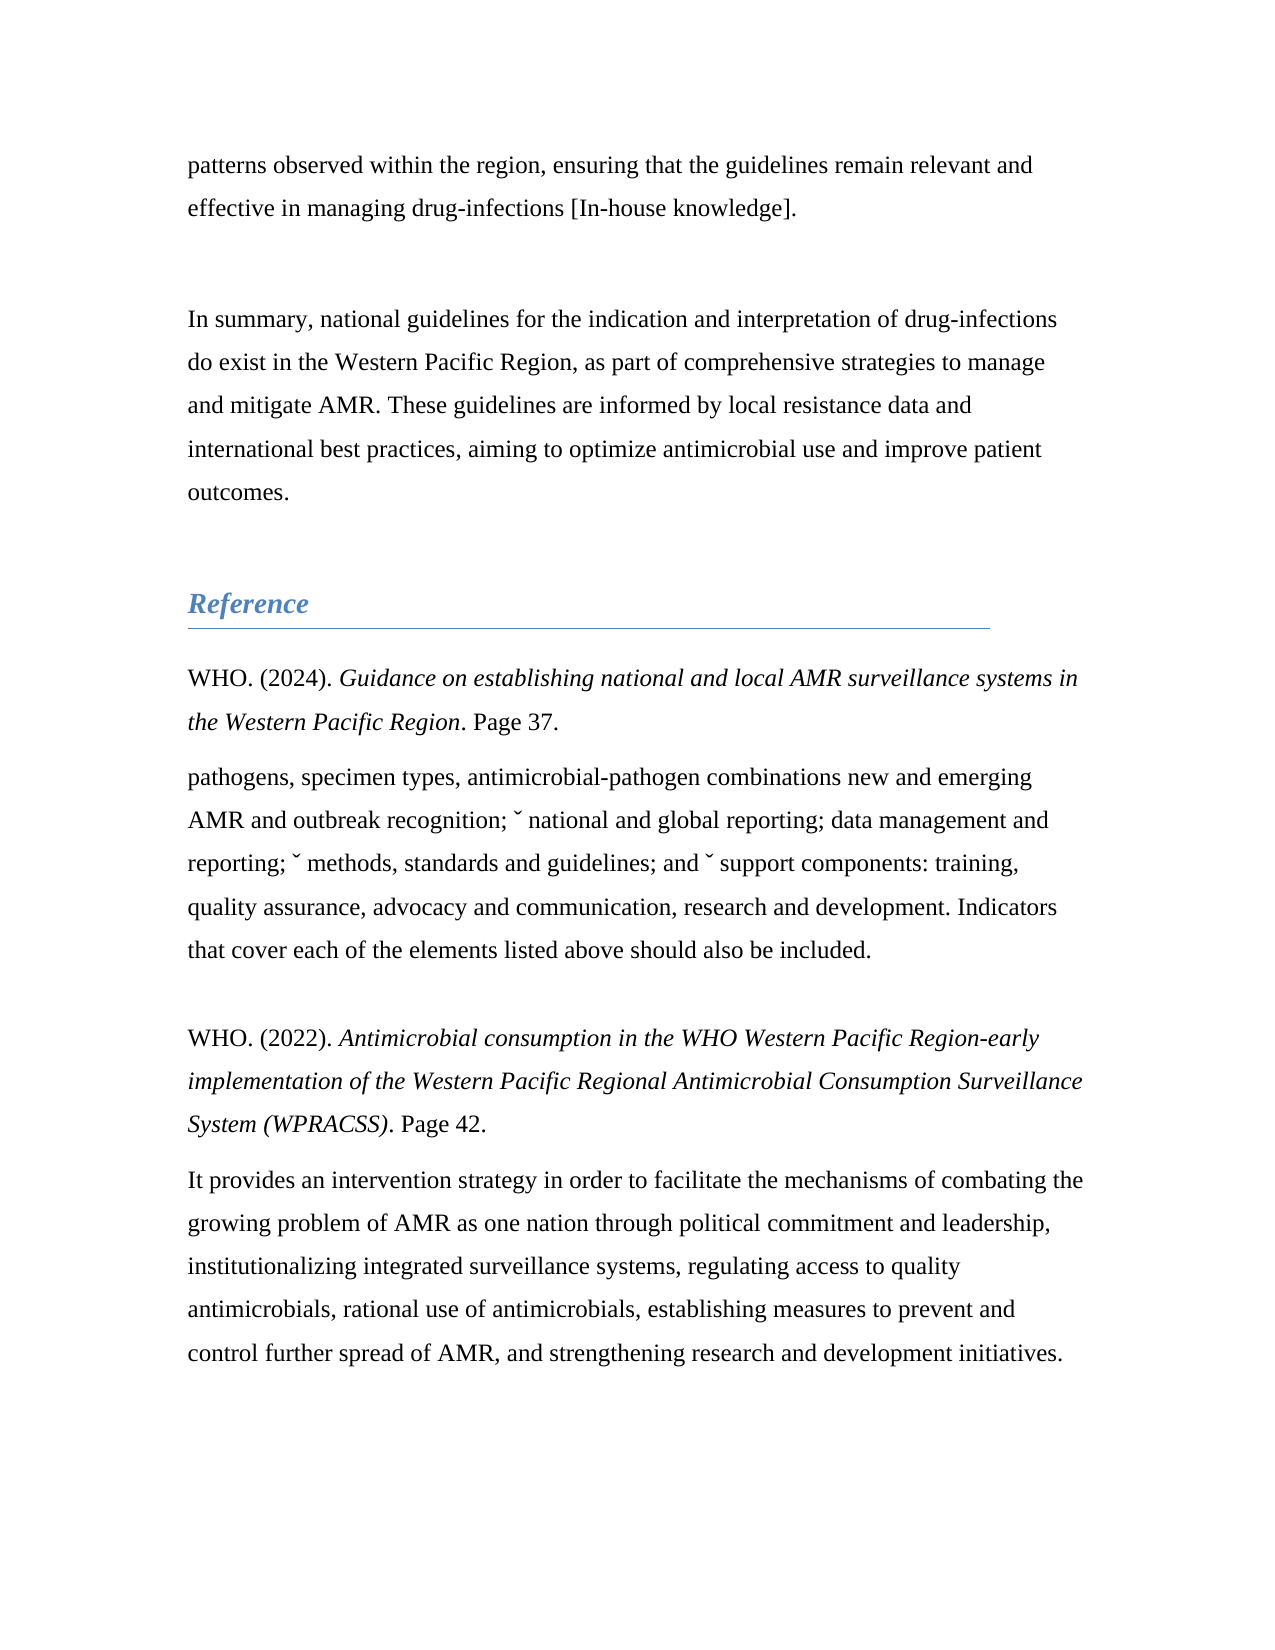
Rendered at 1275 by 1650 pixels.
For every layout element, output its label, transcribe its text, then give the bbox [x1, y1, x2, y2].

text Reference [187, 586, 990, 629]
text It provides an intervention strategy in order to facilitate the mechanisms of combating the growing problem of AMR as one nation through political commitment and leadership, institutionalizing integrated surveillance systems, regulating access to quality antimicrobials, rational use of antimicrobials, establishing measures to prevent and control further spread of AMR, and strengthening research and development initiatives. [187, 1165, 1087, 1366]
text WHO. (2024). Guidance on establishing national and local AMR surveillance systems in the Western Pacific Region. Page 37. [187, 663, 1087, 735]
text pathogens, specimen types, antimicrobial-pathogen combinations new and emerging AMR and outbreak recognition; ˇ national and global reporting; data management and reporting; ˇ methods, standards and guidelines; and ˇ support components: training, quality assurance, advocacy and communication, research and development. Indicators that cover each of the elements listed above should also be included. [187, 762, 1087, 963]
text WHO. (2022). Antimicrobial consumption in the WHO Western Pacific Region-early implementation of the Western Pacific Regional Antimicrobial Consumption Surveillance System (‎WPRACSS)‎. Page 42. [187, 1023, 1087, 1138]
text In summary, national guidelines for the indication and interpretation of drug-infections do exist in the Western Pacific Region, as part of comprehensive strategies to manage and mitigate AMR. These guidelines are informed by local resistance data and international best practices, aiming to optimize antimicrobial use and improve patient outcomes. [187, 304, 1087, 506]
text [187, 150, 1087, 222]
